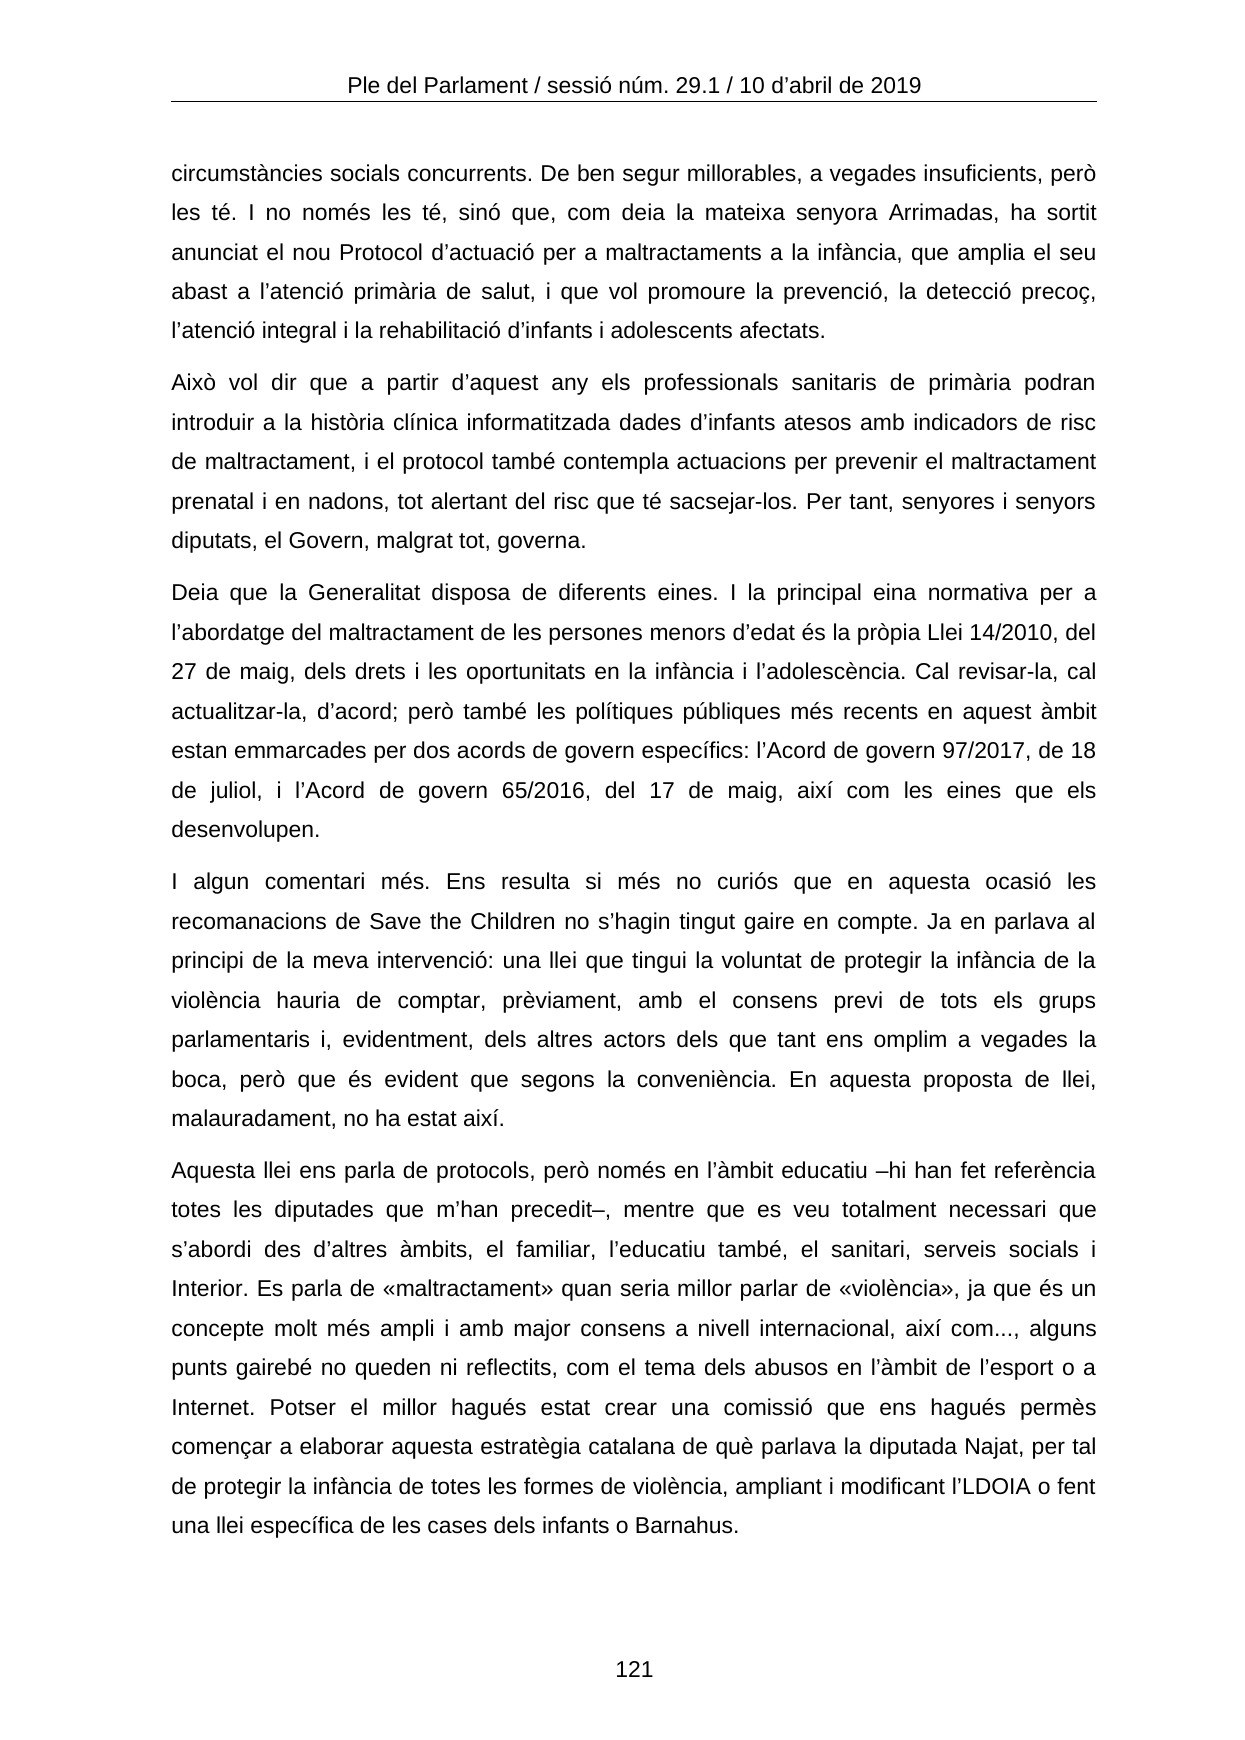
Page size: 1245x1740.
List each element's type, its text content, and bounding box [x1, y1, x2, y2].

text I algun comentari més. Ens resulta si més no curiós que en aquesta ocasió les recomanacions de Save the Children no s’hagin tingut gaire en compte. Ja en parlava al principi de la meva intervenció: una llei que tingui la voluntat de protegir la infància de la violència hauria de comptar, prèviament, amb el consens previ de tots els grups parlamentaris i, evidentment, dels altres actors dels que tant ens omplim a vegades la boca, però que és evident que segons la conveniència. En aquesta proposta de llei, malauradament, no ha estat així. [171, 868, 1097, 1131]
text Deia que la Generalitat disposa de diferents eines. I la principal eina normativa per a l’abordatge del maltractament de les persones menors d’edat és la pròpia Llei 14/2010, del 27 de maig, dels drets i les oportunitats en la infància i l’adolescència. Cal revisar-la, cal actualitzar-la, d’acord; però també les polítiques públiques més recents en aquest àmbit estan emmarcades per dos acords de govern específics: l’Acord de govern 97/2017, de 18 de juliol, i l’Acord de govern 65/2016, del 17 de maig, així com les eines que els desenvolupen. [171, 579, 1097, 842]
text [171, 159, 1097, 344]
text Això vol dir que a partir d’aquest any els professionals sanitaris de primària podran introduir a la història clínica informatitzada dades d’infants atesos amb indicadors de risc de maltractament, i el protocol també contempla actuacions per prevenir el maltractament prenatal i en nadons, tot alertant del risc que té sacsejar-los. Per tant, senyores i senyors diputats, el Govern, malgrat tot, governa. [171, 369, 1097, 554]
text Aquesta llei ens parla de protocols, però només en l’àmbit educatiu –hi han fet referència totes les diputades que m’han precedit–, mentre que es veu totalment necessari que s’abordi des d’altres àmbits, el familiar, l’educatiu també, el sanitari, serveis socials i Interior. Es parla de «maltractament» quan seria millor parlar de «violència», ja que és un concepte molt més ampli i amb major consens a nivell internacional, així com..., alguns punts gairebé no queden ni reflectits, com el tema dels abusos en l’àmbit de l’esport o a Internet. Potser el millor hagués estat crear una comissió que ens hagués permès començar a elaborar aquesta estratègia catalana de què parlava la diputada Najat, per tal de protegir la infància de totes les formes de violència, ampliant i modificant l’LDOIA o fent una llei específica de les cases dels infants o Barnahus. [171, 1157, 1097, 1539]
